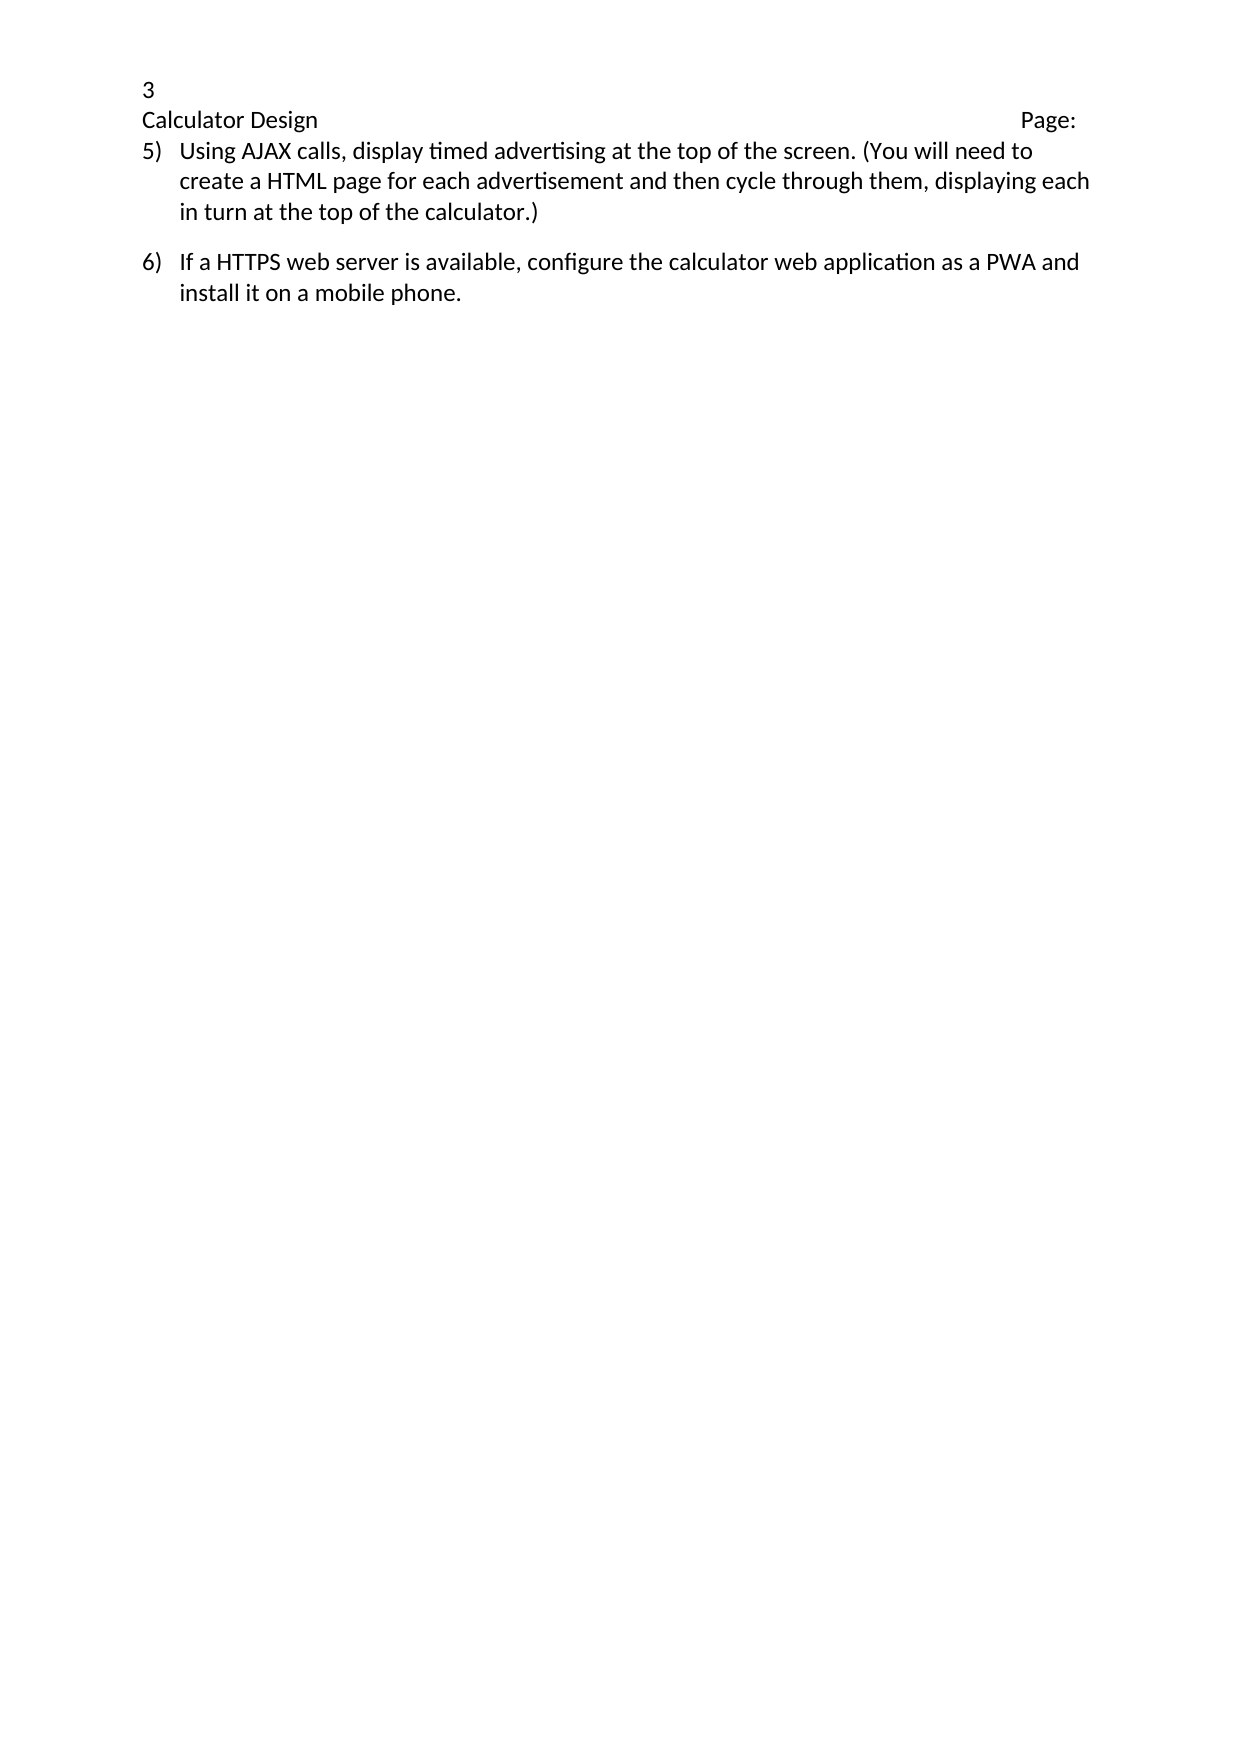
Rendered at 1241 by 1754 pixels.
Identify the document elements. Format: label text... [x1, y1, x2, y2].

list If a HTTPS web server is available, configure the calculator web application as a PWA and install it on a mobile phone. [142, 246, 1098, 307]
list Using AJAX calls, display timed advertising at the top of the screen. (You will need to create a HTML page for each advertisement and then cycle through them, displaying each in turn at the top of the calculator.) [142, 135, 1098, 226]
